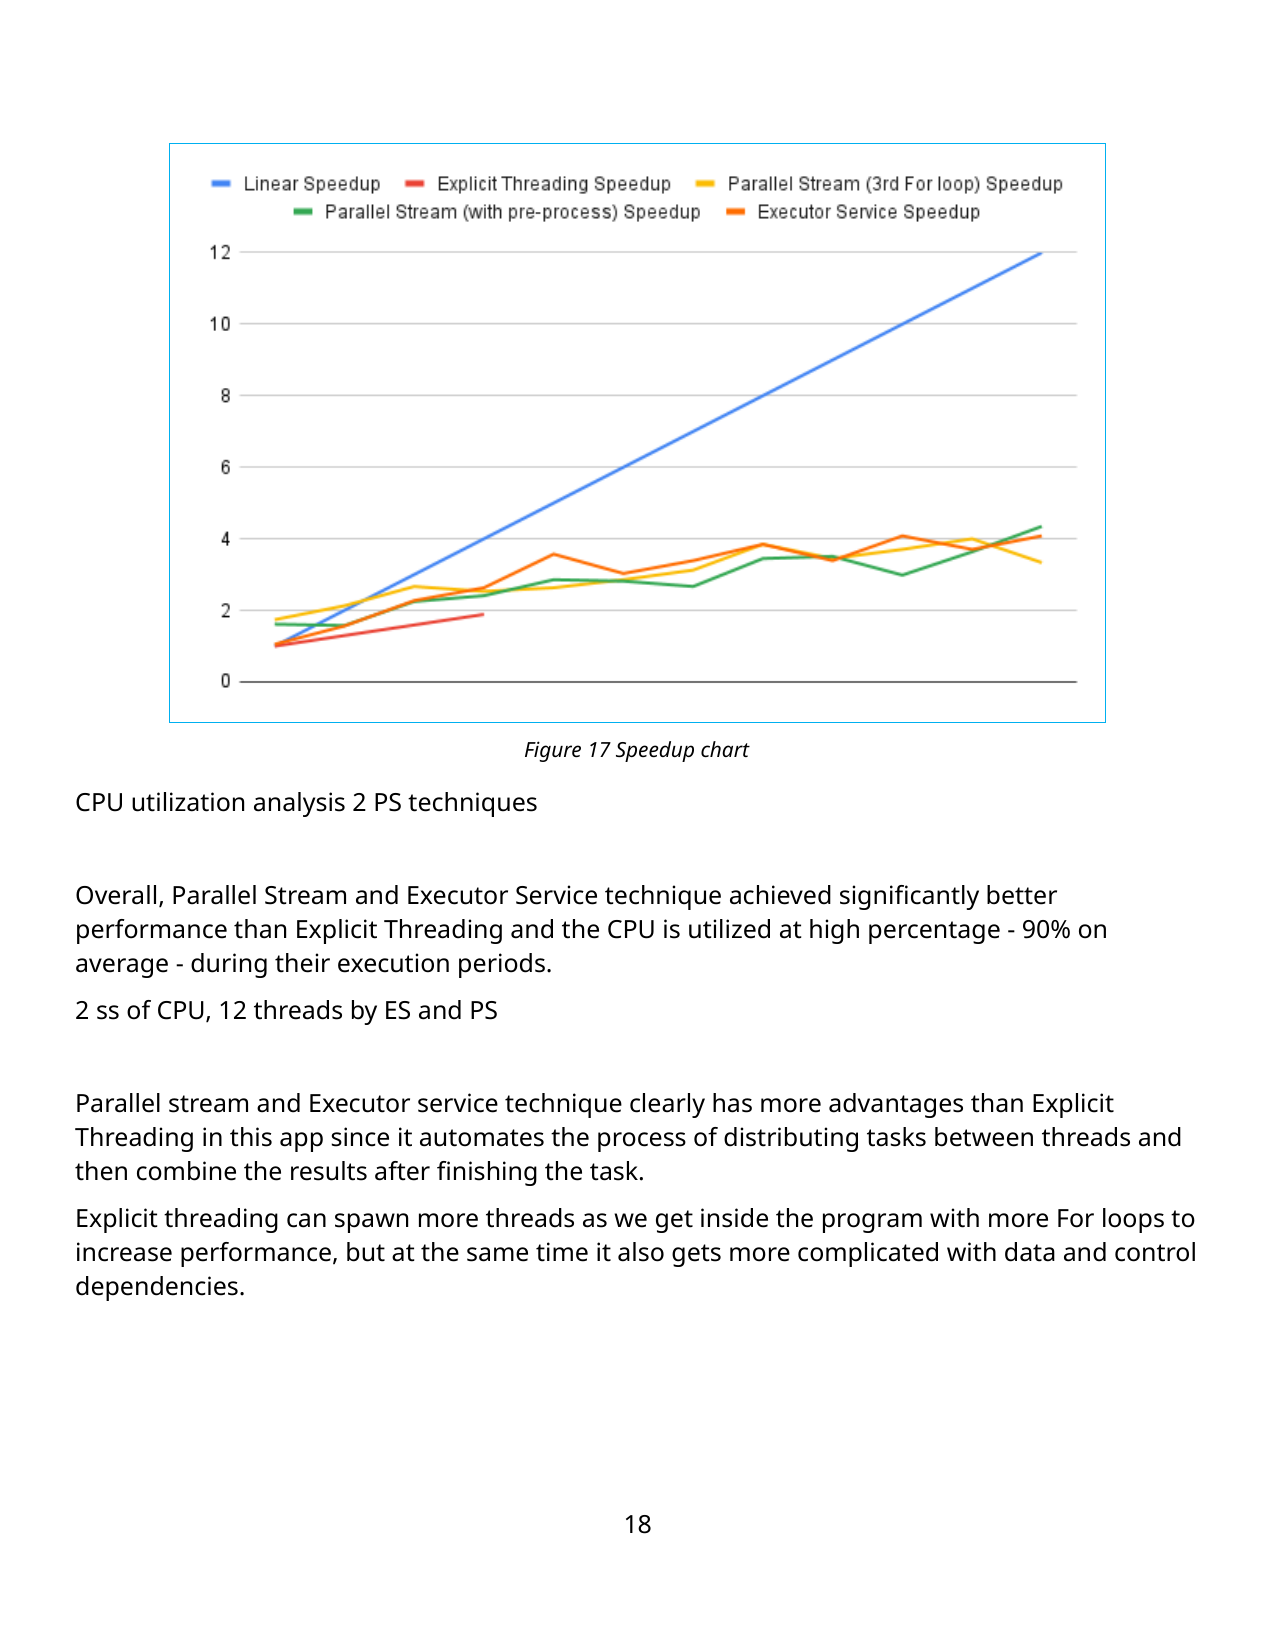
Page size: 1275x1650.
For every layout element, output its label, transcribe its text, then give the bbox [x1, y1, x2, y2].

text Overall, Parallel Stream and Executor Service technique achieved significantly better performance than Explicit Threading and the CPU is utilized at high percentage - 90% on average - during their execution periods. [75, 878, 1200, 980]
text Explicit threading can spawn more threads as we get inside the program with more For loops to increase performance, but at the same time it also gets more complicated with data and control dependencies. [75, 1200, 1200, 1302]
picture [171, 145, 1104, 721]
text CPU utilization analysis 2 PS techniques [75, 784, 1200, 819]
text Parallel stream and Executor service technique clearly has more advantages than Explicit Threading in this app since it automates the process of distributing tasks between threads and then combine the results after finishing the task. [75, 1086, 1200, 1188]
text 2 ss of CPU, 12 threads by ES and PS [75, 992, 1200, 1026]
text Figure 17 Speedup chart [75, 735, 1200, 764]
